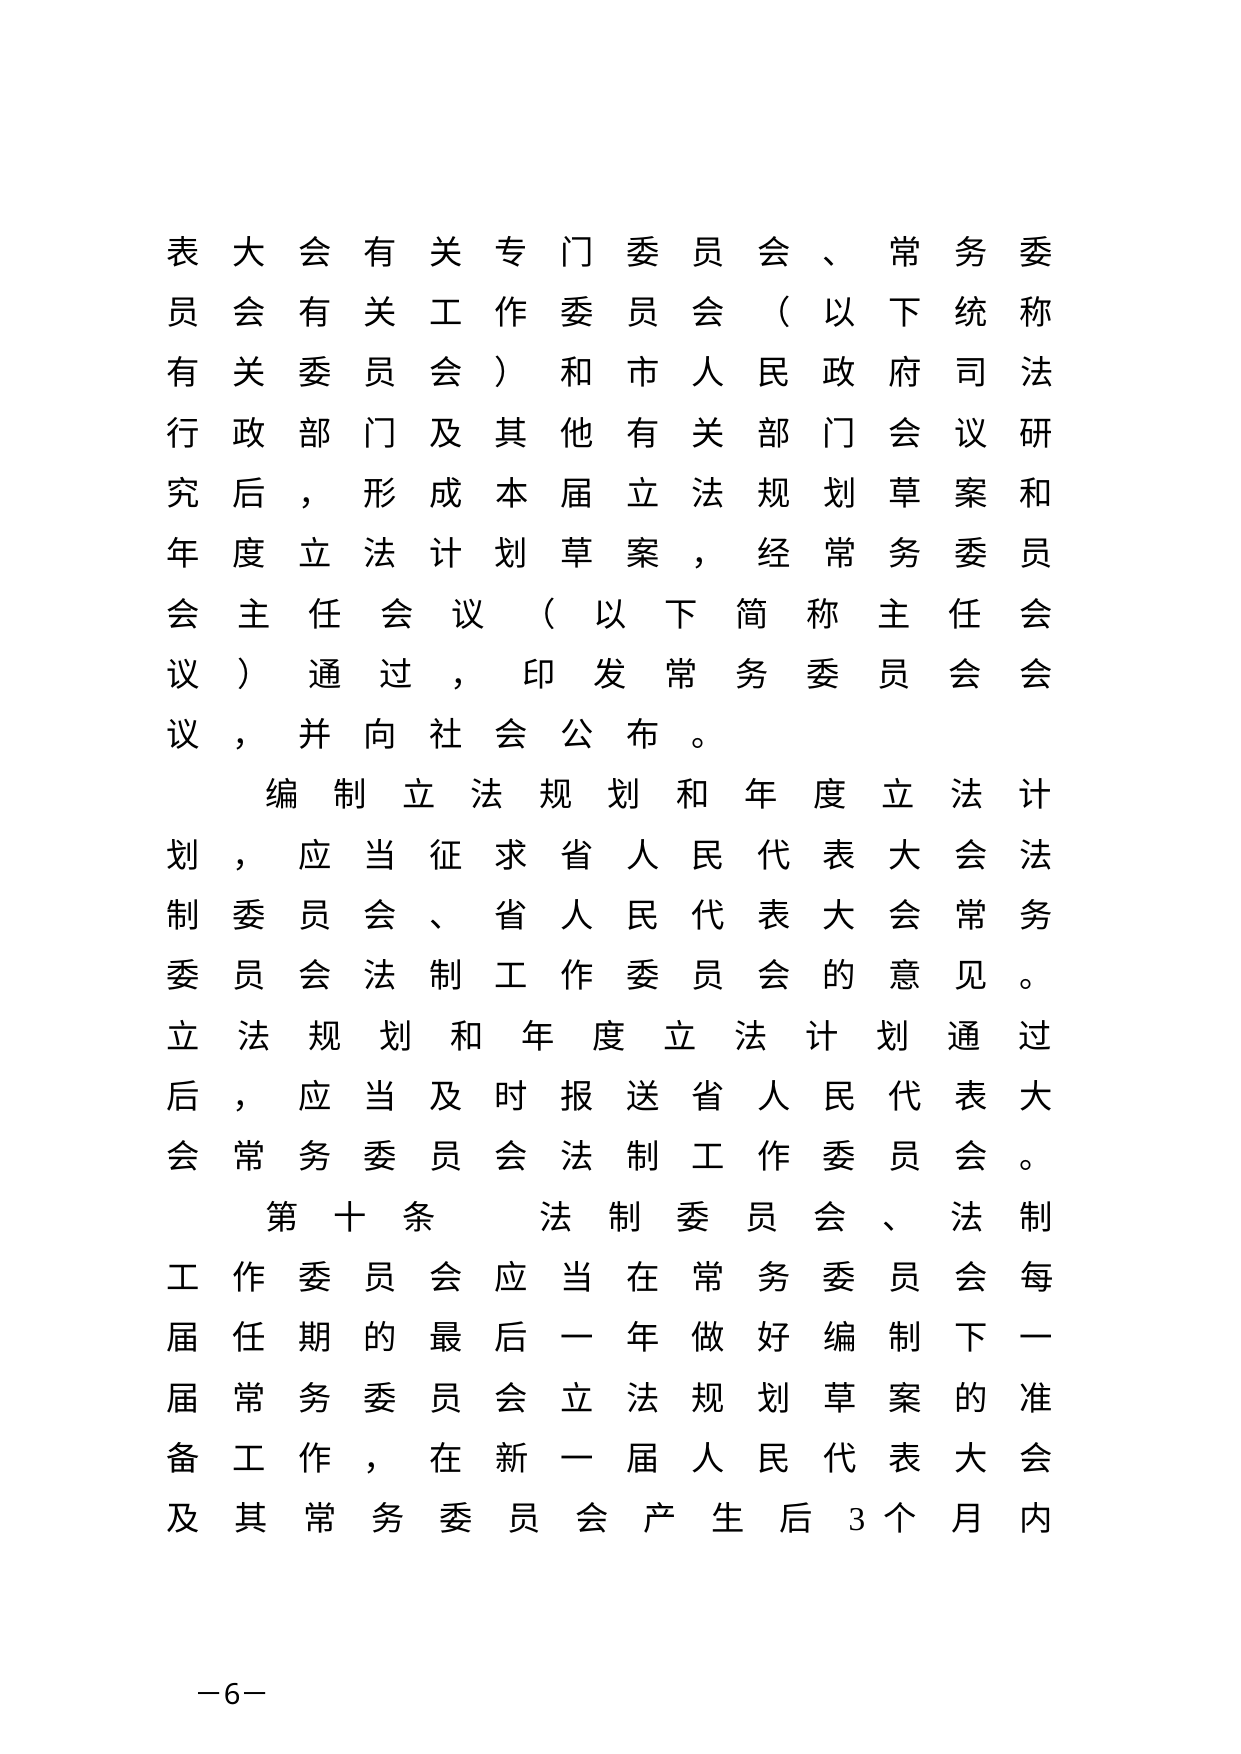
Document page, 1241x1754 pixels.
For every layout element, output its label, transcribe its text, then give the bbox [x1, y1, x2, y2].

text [167, 219, 1085, 762]
text 编制立法规划和年度立法计划，应当征求省人民代表大会法制委员会、省人民代表大会常务委员会法制工作委员会的意见。立法规划和年度立法计划通过后，应当及时报送省人民代表大会常务委员会法制工作委员会。 [167, 762, 1085, 1184]
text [167, 1184, 1085, 1546]
